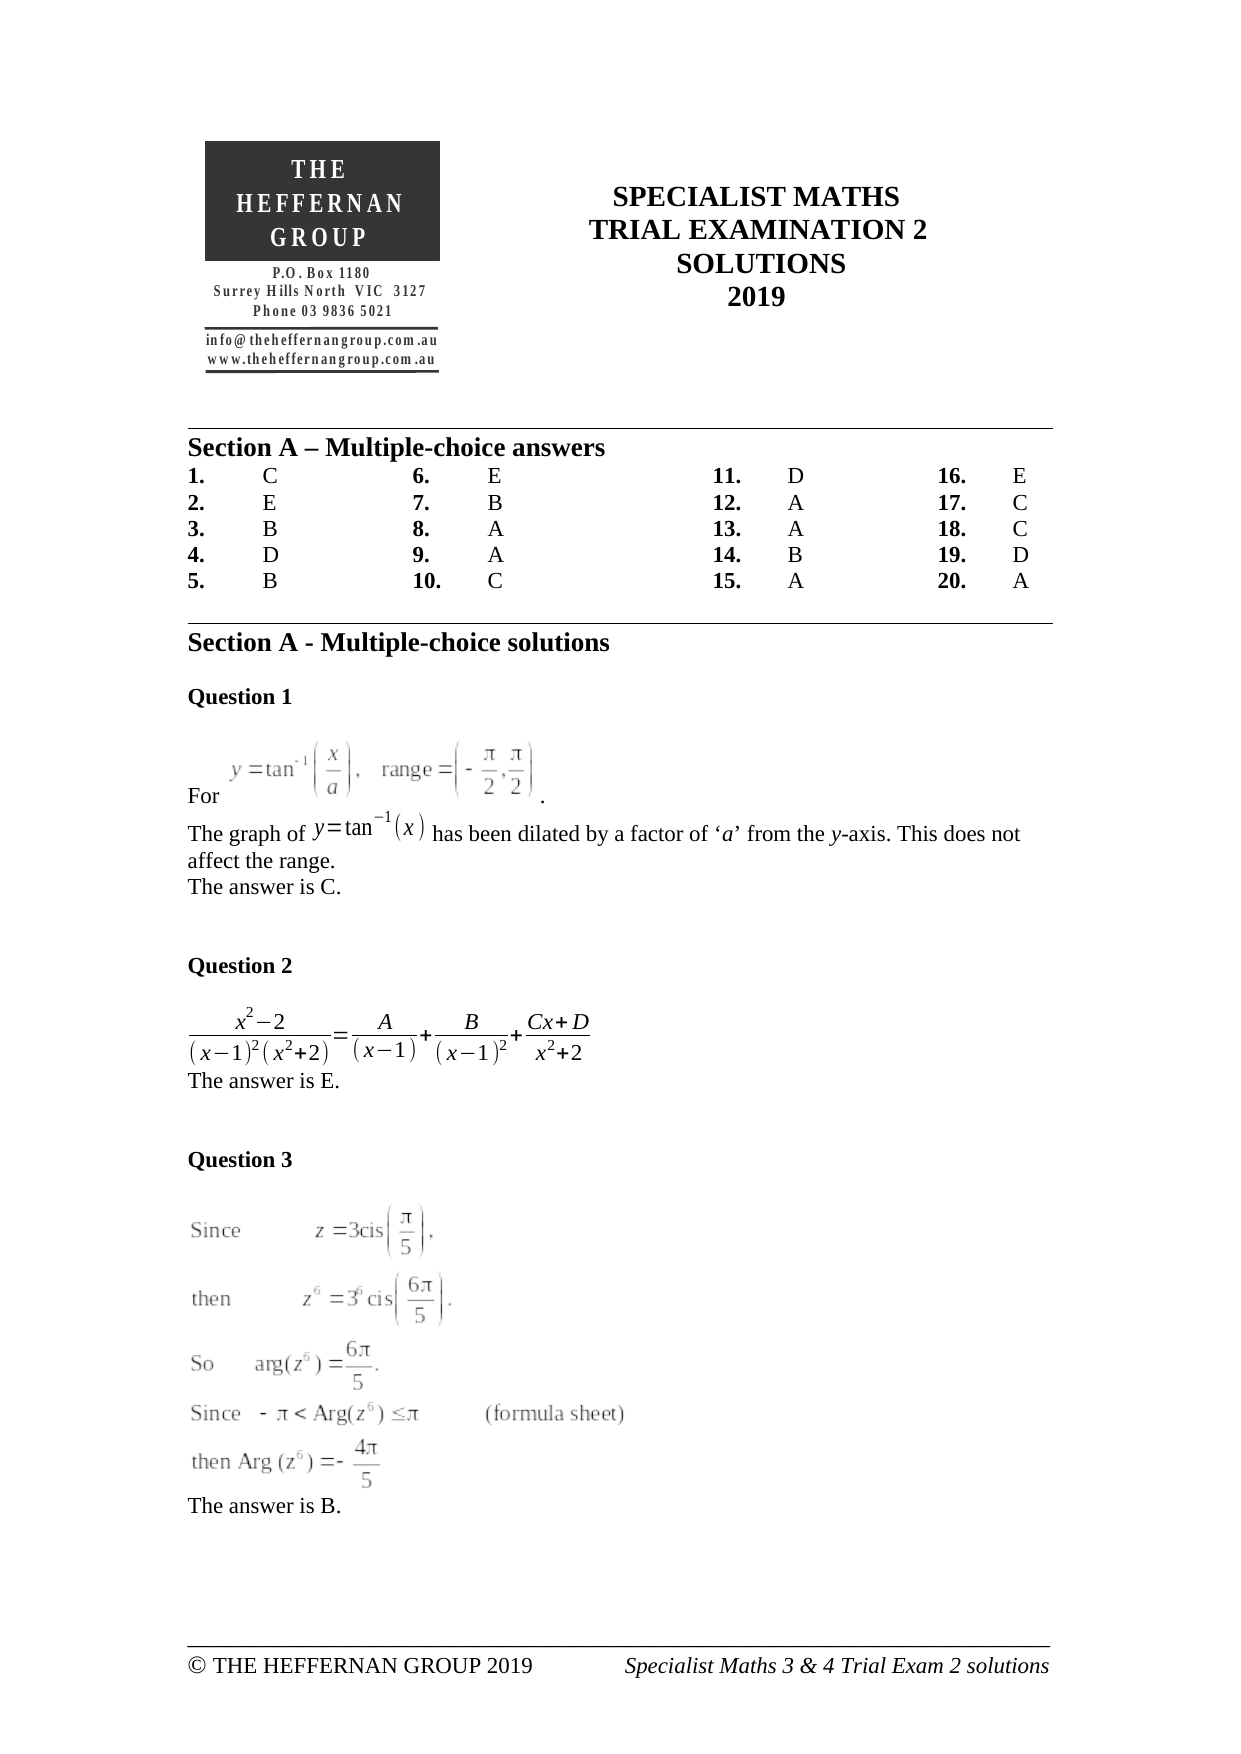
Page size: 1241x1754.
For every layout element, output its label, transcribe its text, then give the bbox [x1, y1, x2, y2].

text 1. C 6. E 11. D 16. E [187, 462, 1053, 488]
text The answer is C. [187, 873, 1053, 899]
text The answer is E. [187, 1067, 1053, 1094]
subtitle Section A - Multiple-choice solutions [187, 624, 1053, 657]
text 5. B 10. C 15. A 20. A [187, 568, 1053, 594]
text 2. E 7. B 12. A 17. C [187, 488, 1053, 515]
text 2019 [469, 279, 1053, 313]
text 3. B 8. A 13. A 18. C [187, 515, 1053, 541]
text For . [187, 736, 1053, 808]
text SOLUTIONS [469, 246, 1053, 279]
text The answer is B. [187, 1492, 1053, 1519]
subtitle Section A – Multiple-choice answers [187, 429, 1053, 462]
text 4. D 9. A 14. B 19. D [187, 541, 1053, 568]
text TRIAL EXAMINATION 2 [469, 212, 1053, 246]
subtitle Question 1 [187, 683, 1053, 710]
text The graph of has been dilated by a factor of ‘a’ from the y-axis. This does not affect the range. [187, 808, 1053, 873]
text SPECIALIST MATHS [469, 179, 1053, 212]
text Question 3 [187, 1146, 1053, 1173]
text Question 2 [187, 952, 1053, 978]
